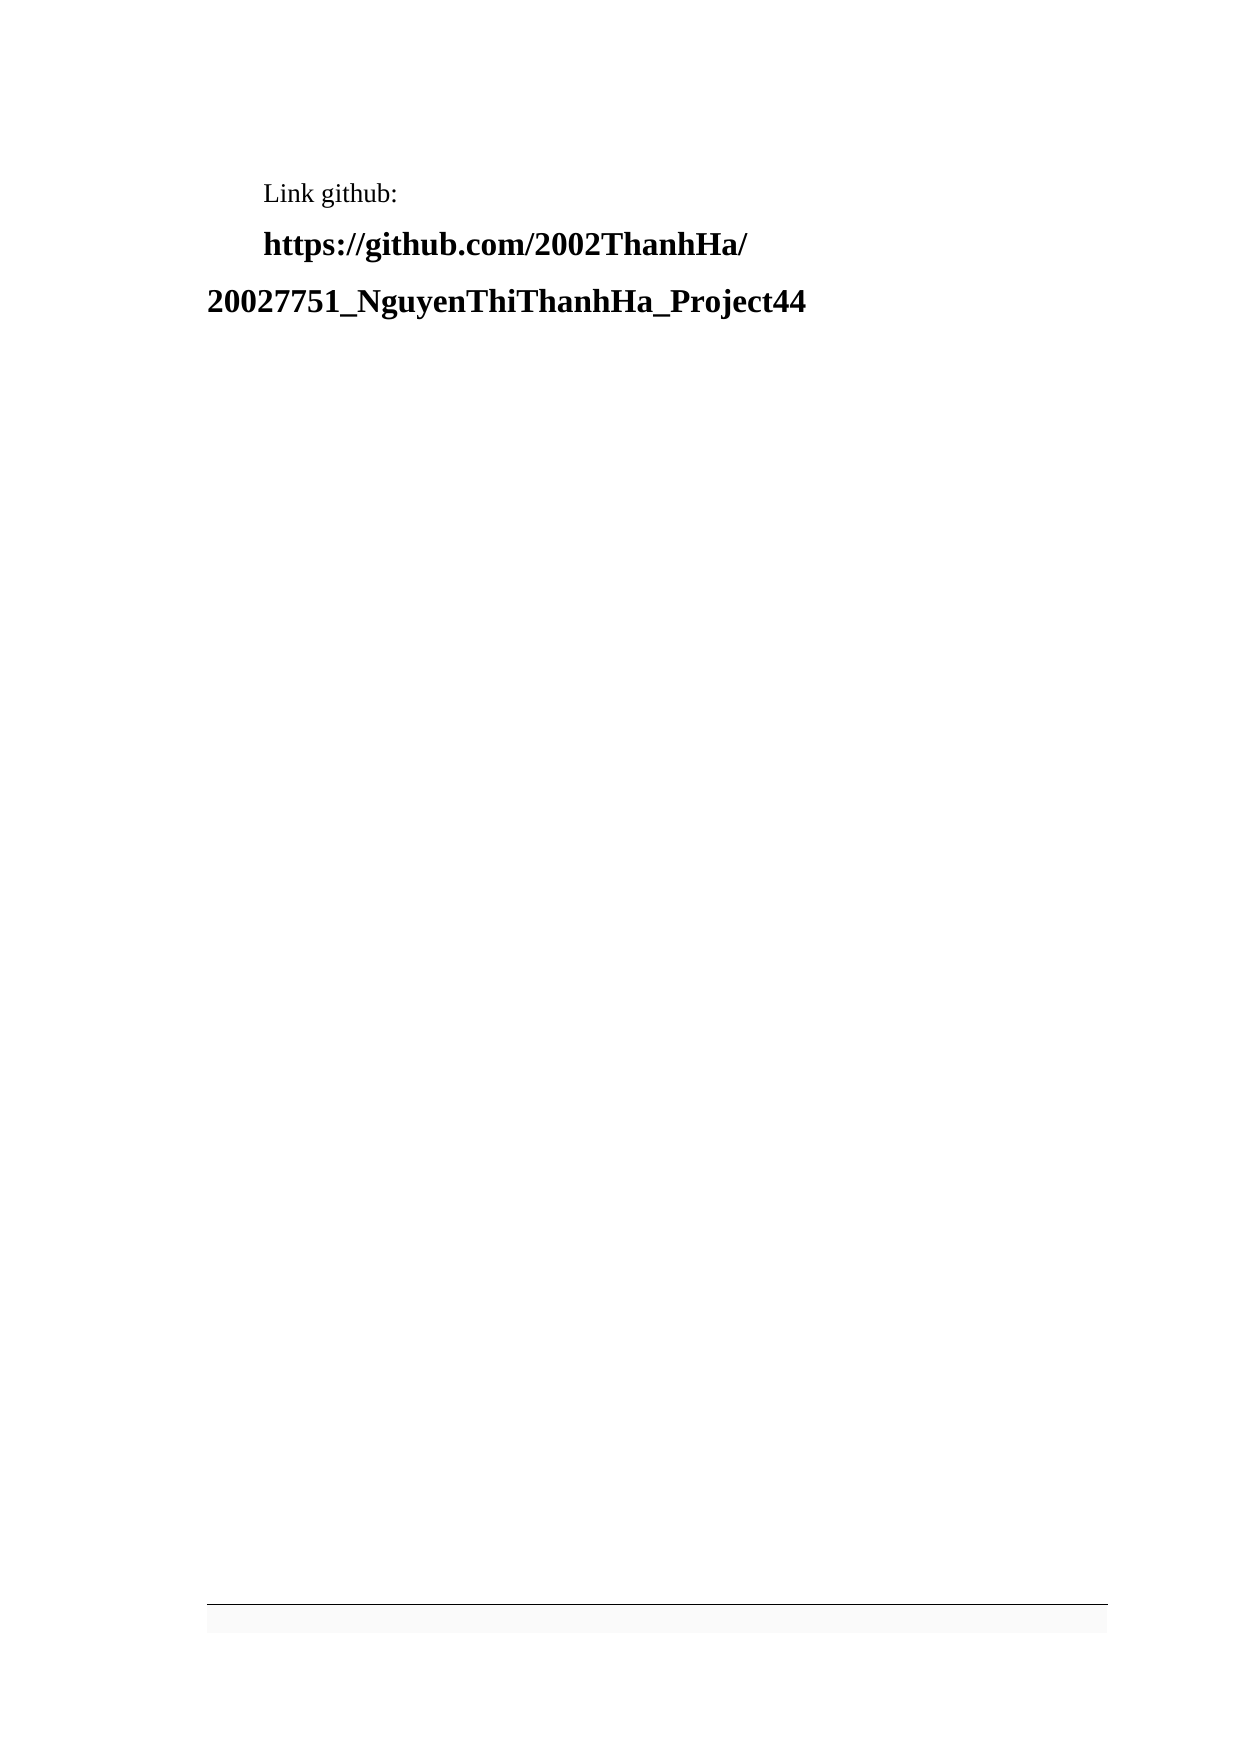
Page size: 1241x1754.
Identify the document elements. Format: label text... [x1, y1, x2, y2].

text https://github.com/2002ThanhHa/20027751_NguyenThiThanhHa_Project44 [207, 224, 1122, 320]
text Link github: [207, 177, 1122, 208]
